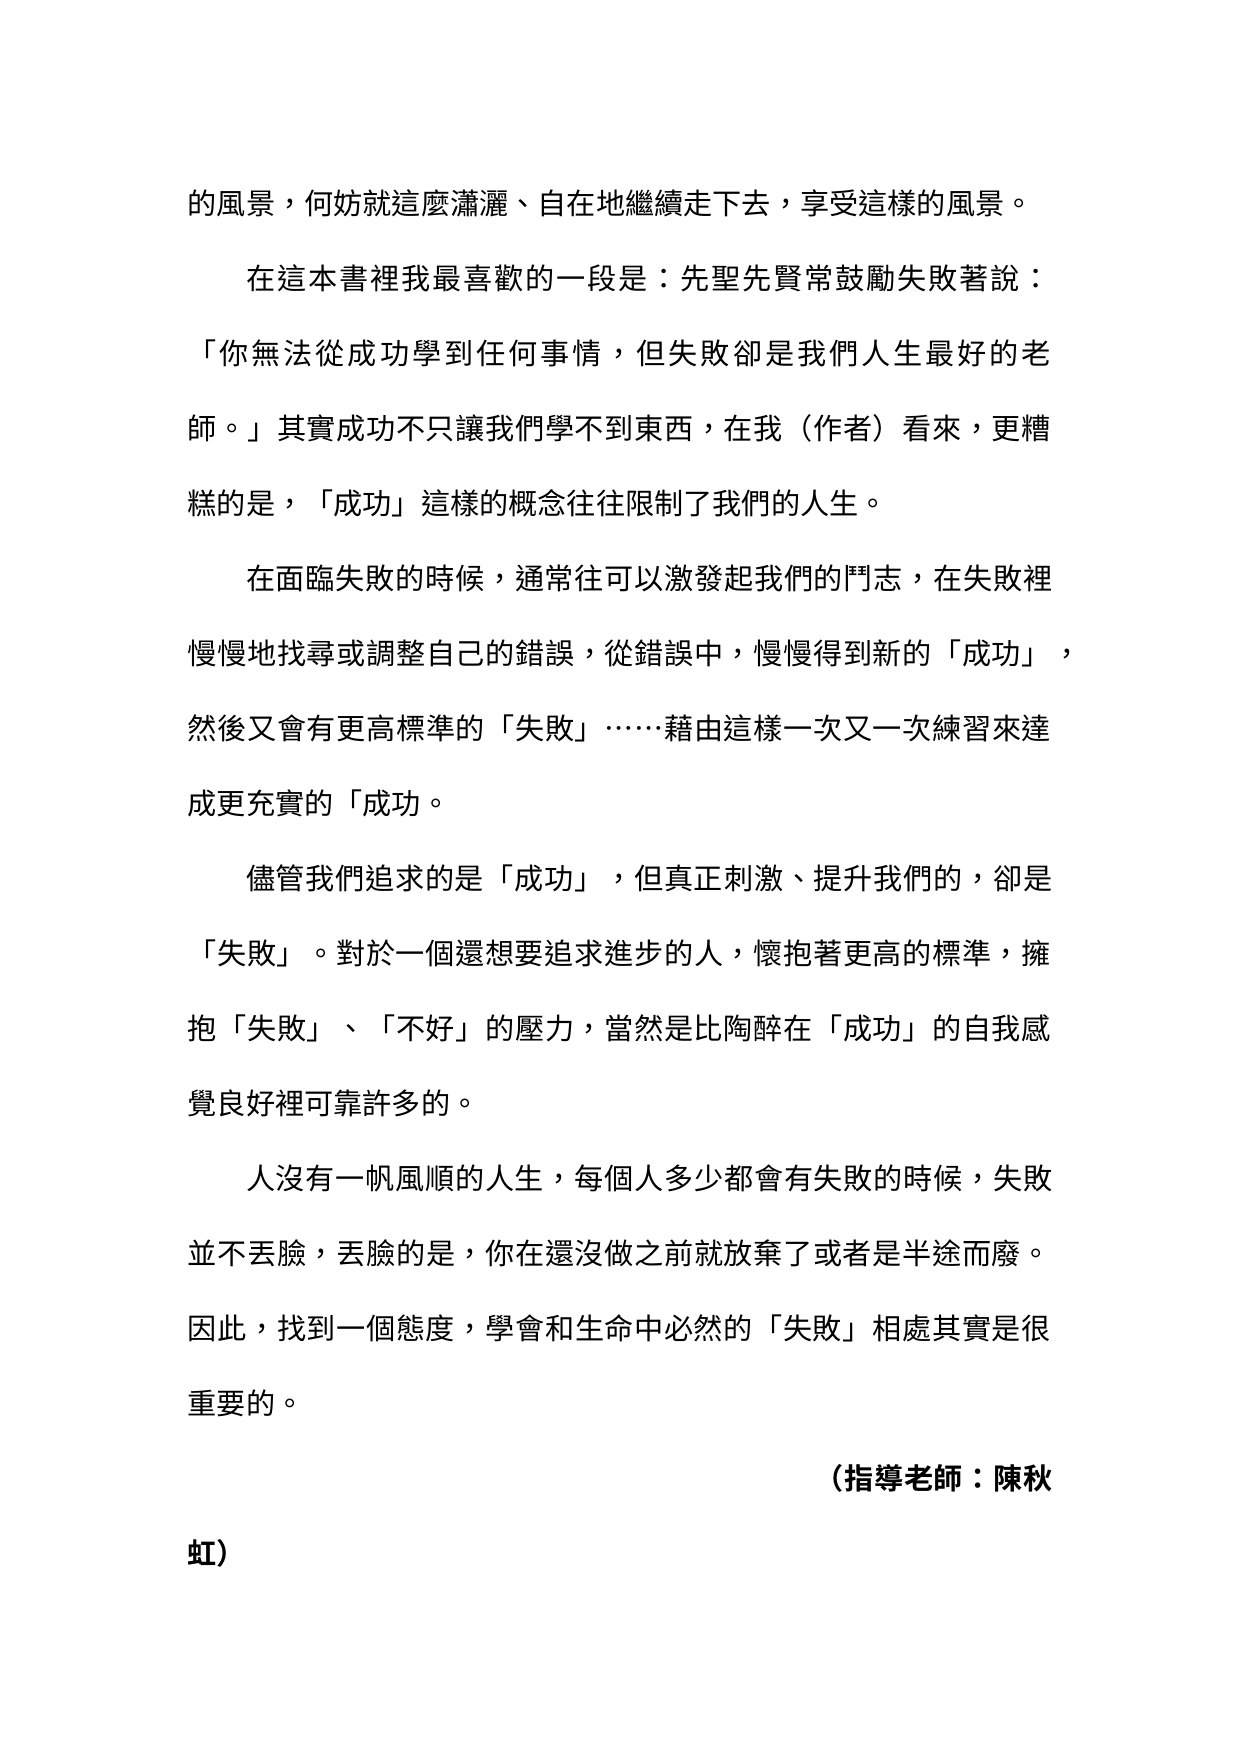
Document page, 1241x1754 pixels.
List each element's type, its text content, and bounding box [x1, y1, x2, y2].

text 儘管我們追求的是「成功」，但真正刺激、提升我們的，卻是「失敗」。對於一個還想要追求進步的人，懷抱著更高的標準，擁抱「失敗」、「不好」的壓力，當然是比陶醉在「成功」的自我感覺良好裡可靠許多的。 [187, 839, 1053, 1139]
text （指導老師：陳秋虹） [187, 1439, 1053, 1589]
text 在這本書裡我最喜歡的一段是：先聖先賢常鼓勵失敗著說：「你無法從成功學到任何事情，但失敗卻是我們人生最好的老師。」其實成功不只讓我們學不到東西，在我（作者）看來，更糟糕的是，「成功」這樣的概念往往限制了我們的人生。 [187, 239, 1053, 539]
text 在面臨失敗的時候，通常往可以激發起我們的鬥志，在失敗裡慢慢地找尋或調整自己的錯誤，從錯誤中，慢慢得到新的「成功」，然後又會有更高標準的「失敗」……藉由這樣一次又一次練習來達成更充實的「成功。 [187, 539, 1053, 839]
text 人沒有一帆風順的人生，每個人多少都會有失敗的時候，失敗並不丟臉，丟臉的是，你在還沒做之前就放棄了或者是半途而廢。因此，找到一個態度，學會和生命中必然的「失敗」相處其實是很重要的。 [187, 1139, 1053, 1439]
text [187, 164, 1053, 239]
